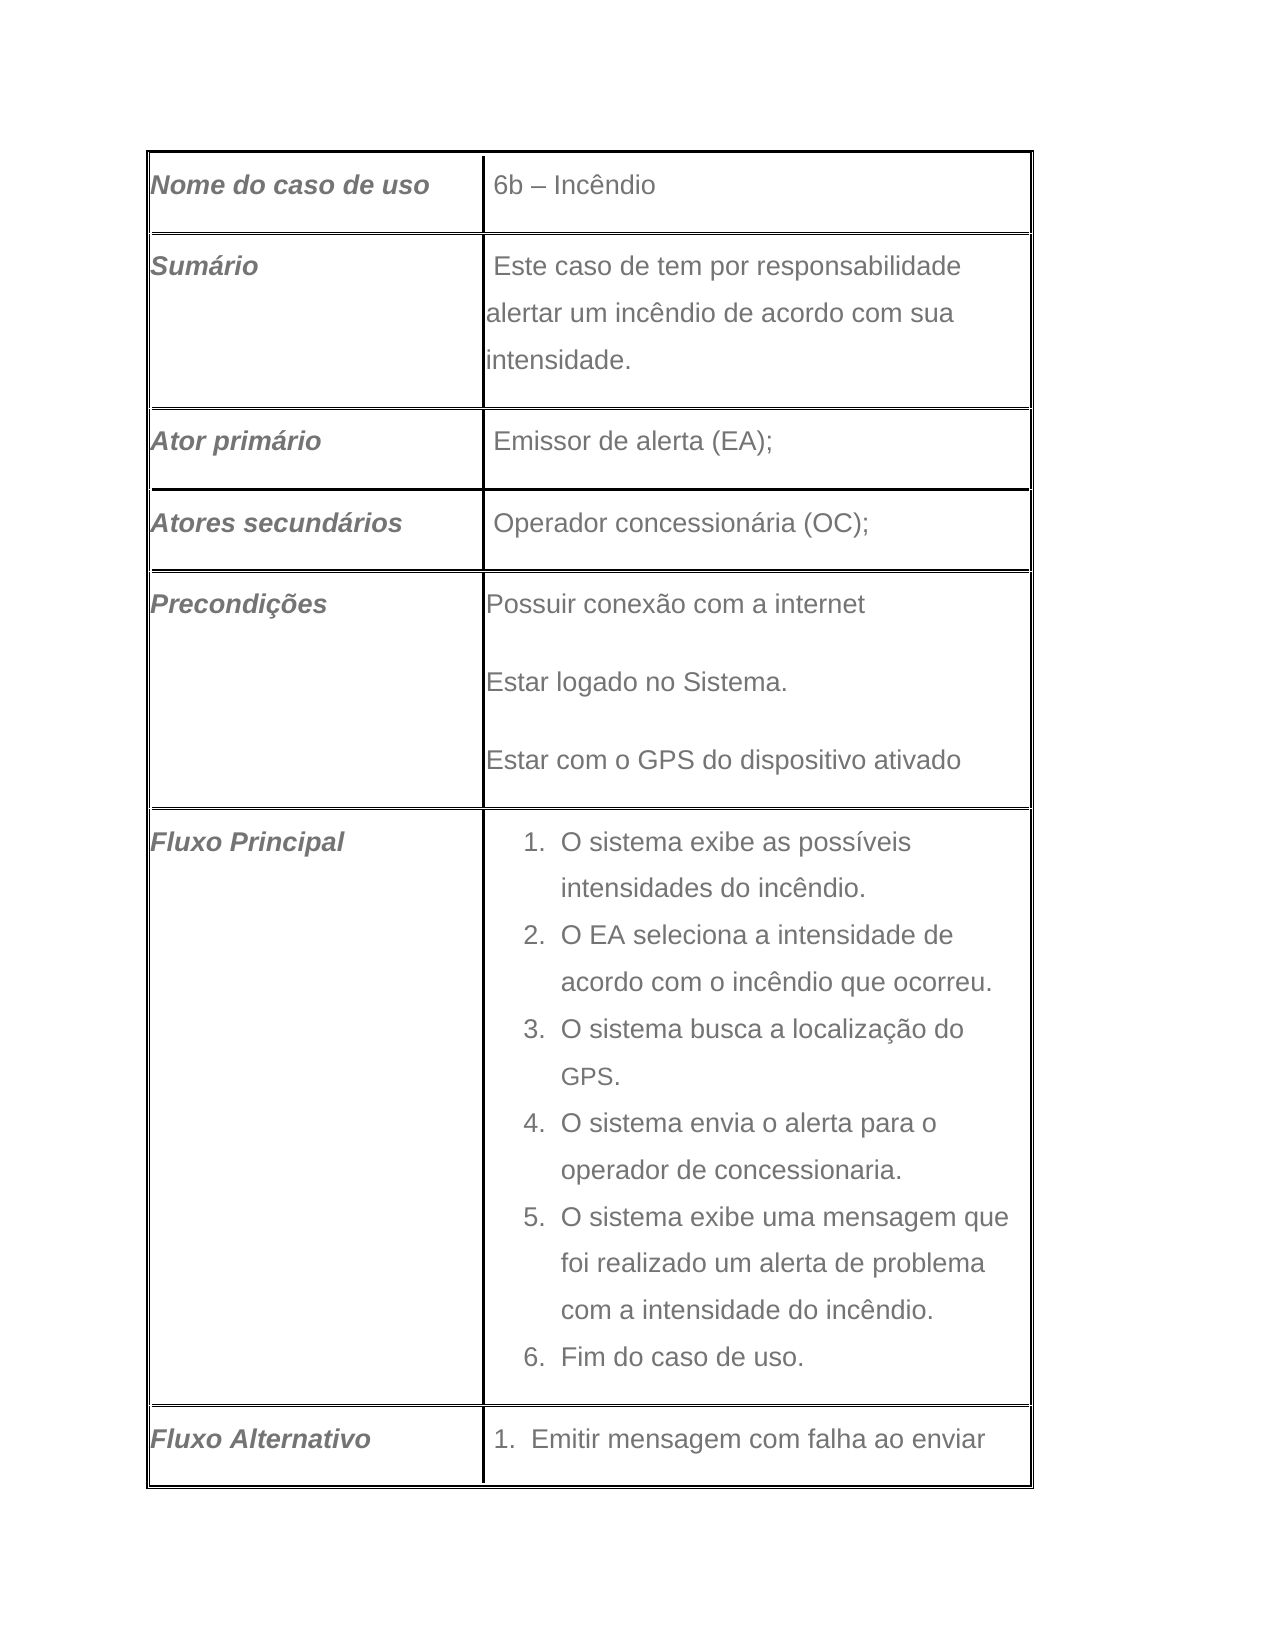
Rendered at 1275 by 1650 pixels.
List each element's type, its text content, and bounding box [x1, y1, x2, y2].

table_header Nome do caso de uso [150, 153, 483, 231]
table_cell Sumário [150, 231, 482, 406]
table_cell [483, 1404, 1032, 1485]
table_header 6b – Incêndio [483, 153, 1030, 231]
table_cell Operador concessionária (OC); [485, 488, 1032, 569]
table_cell Fluxo Principal [148, 807, 483, 1404]
table_cell Possuir conexão com a internet Estar logado no Sistema. Estar com o GPS do dispositivo ativado [485, 569, 1031, 807]
table_cell Emissor de alerta (EA); [485, 406, 1031, 488]
table_cell Este caso de tem por responsabilidade alertar um incêndio de acordo com sua intensidade. [485, 231, 1031, 406]
table_cell Fluxo Alternativo [148, 1404, 483, 1485]
table_cell Precondições [150, 569, 482, 807]
table_cell Ator primário [150, 406, 482, 488]
table_cell O sistema exibe as possíveis intensidades do incêndio. O EA seleciona a intensidade de acordo com o incêndio que ocorreu. O sistema busca a localização do GPS. O sistema envia o alerta para o operador de concessionaria. O sistema exibe uma mensagem que foi realizado um alerta de problema com a intensidade do incêndio. Fim do caso de uso. [483, 807, 1032, 1404]
table_cell Atores secundários [148, 488, 482, 569]
